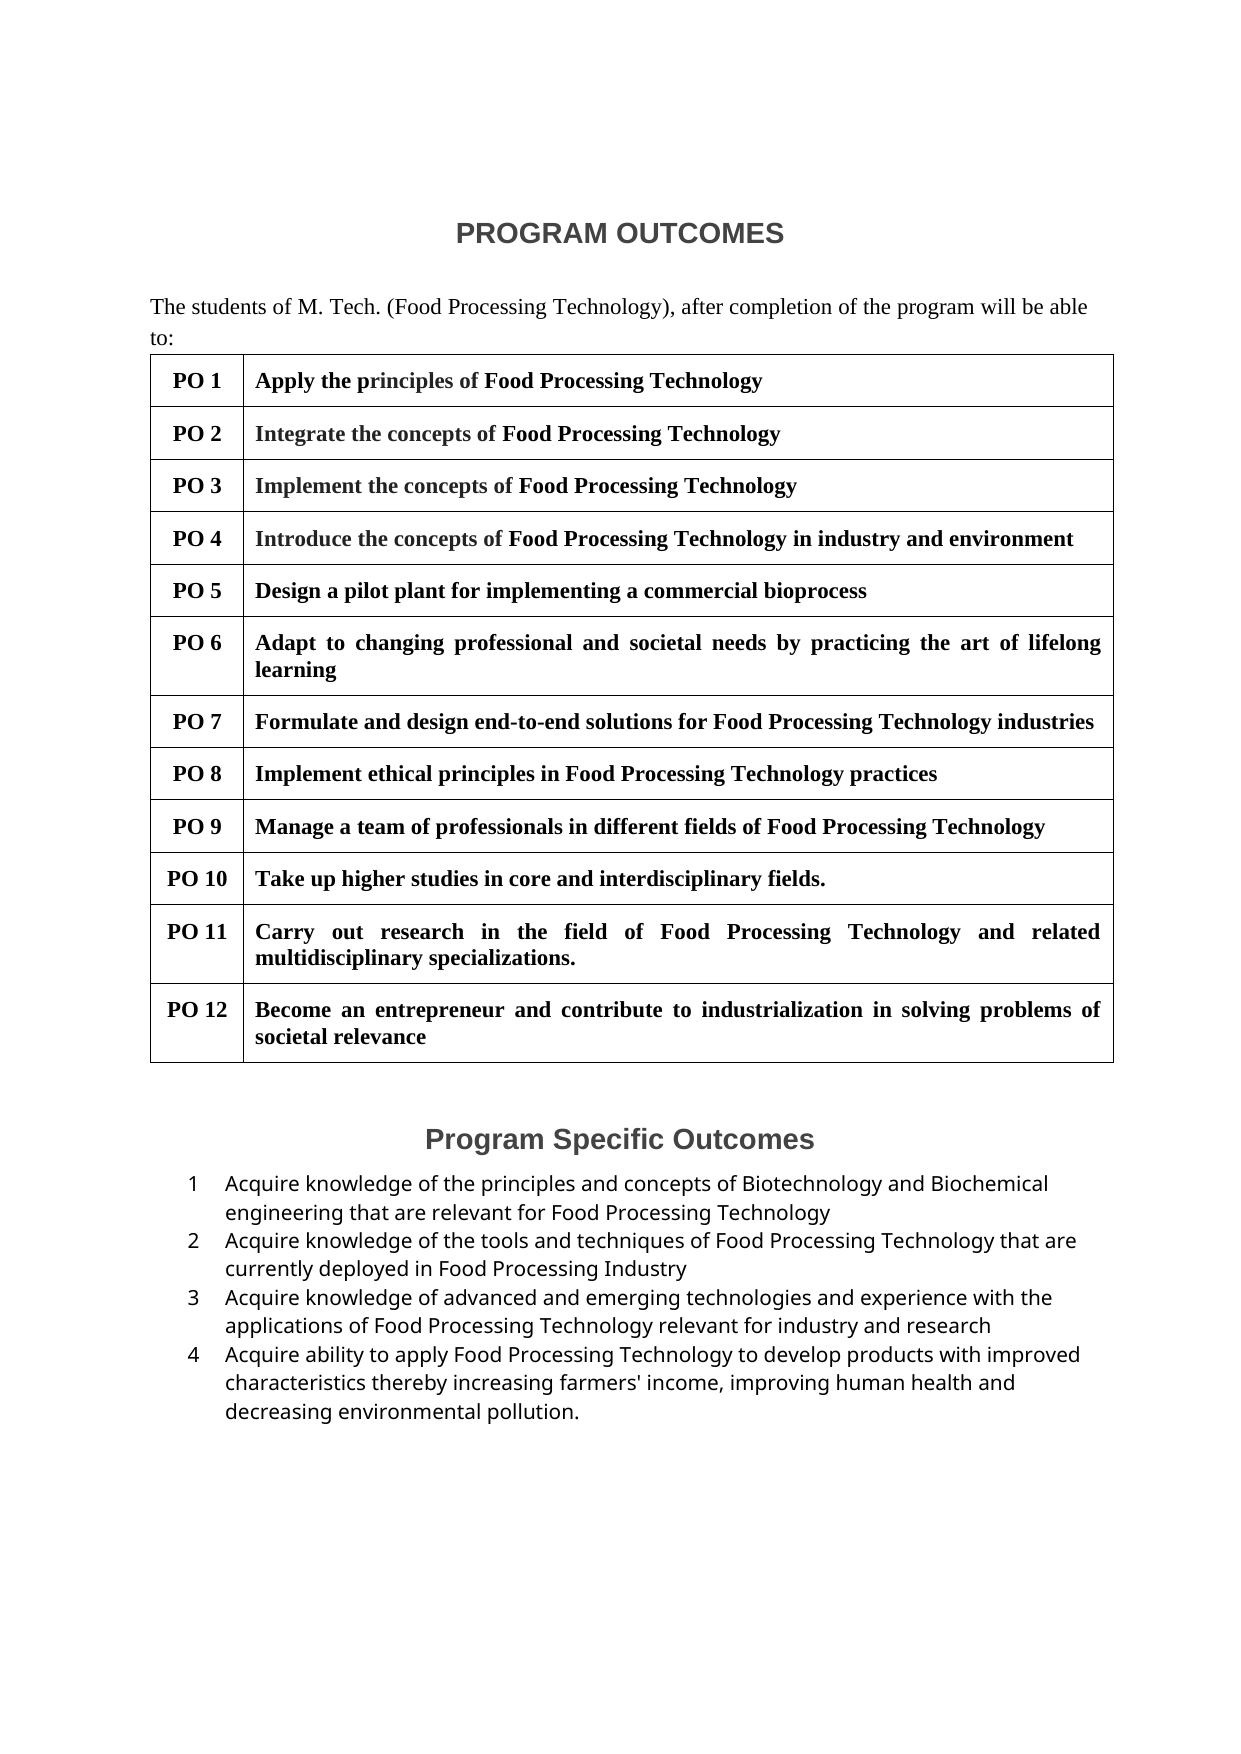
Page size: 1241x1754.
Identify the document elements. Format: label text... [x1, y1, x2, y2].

list Acquire knowledge of the tools and techniques of Food Processing Technology that are currently deployed in Food Processing Industry [187, 1226, 1090, 1283]
table_cell PO 6 [151, 617, 243, 694]
table_cell PO 3 [151, 460, 243, 511]
table_cell PO 12 [151, 984, 243, 1062]
table_cell Integrate the concepts of Food Processing Technology [244, 407, 1113, 459]
list Acquire ability to apply Food Processing Technology to develop products with improved characteristics thereby increasing farmers' income, improving human health and decreasing environmental pollution. [187, 1340, 1090, 1425]
table_cell PO 5 [151, 565, 243, 616]
table_cell Implement the concepts of Food Processing Technology [244, 460, 1113, 511]
subtitle Program Specific Outcomes [150, 1122, 1090, 1156]
table_header PO 1 [151, 355, 243, 406]
table_cell PO 8 [151, 748, 243, 799]
table_cell PO 4 [151, 512, 243, 563]
table_cell Become an entrepreneur and contribute to industrialization in solving problems of societal relevance [244, 984, 1113, 1062]
table_cell Take up higher studies in core and interdisciplinary fields. [244, 853, 1113, 904]
text The students of M. Tech. (Food Processing Technology), after completion of the program will be able to: [150, 293, 1090, 350]
table_cell Implement ethical principles in Food Processing Technology practices [244, 748, 1113, 799]
table_cell PO 7 [151, 696, 243, 747]
table_cell PO 10 [151, 853, 243, 904]
subtitle PROGRAM OUTCOMES [150, 216, 1090, 250]
table_cell PO 2 [151, 407, 243, 459]
table_cell Formulate and design end-to-end solutions for Food Processing Technology industries [244, 696, 1113, 747]
list Acquire knowledge of the principles and concepts of Biotechnology and Biochemical engineering that are relevant for Food Processing Technology [187, 1169, 1090, 1226]
table_cell Carry out research in the field of Food Processing Technology and related multidisciplinary specializations. [244, 905, 1113, 983]
table_cell Adapt to changing professional and societal needs by practicing the art of lifelong learning [244, 617, 1113, 694]
table_cell Design a pilot plant for implementing a commercial bioprocess [244, 565, 1113, 616]
table_header Apply the principles of Food Processing Technology [244, 355, 1113, 406]
list Acquire knowledge of advanced and emerging technologies and experience with the applications of Food Processing Technology relevant for industry and research [187, 1283, 1090, 1340]
table_cell Manage a team of professionals in different fields of Food Processing Technology [244, 800, 1113, 852]
table_cell PO 9 [151, 800, 243, 852]
table_cell PO 11 [151, 905, 243, 983]
table_cell Introduce the concepts of Food Processing Technology in industry and environment [244, 512, 1113, 563]
